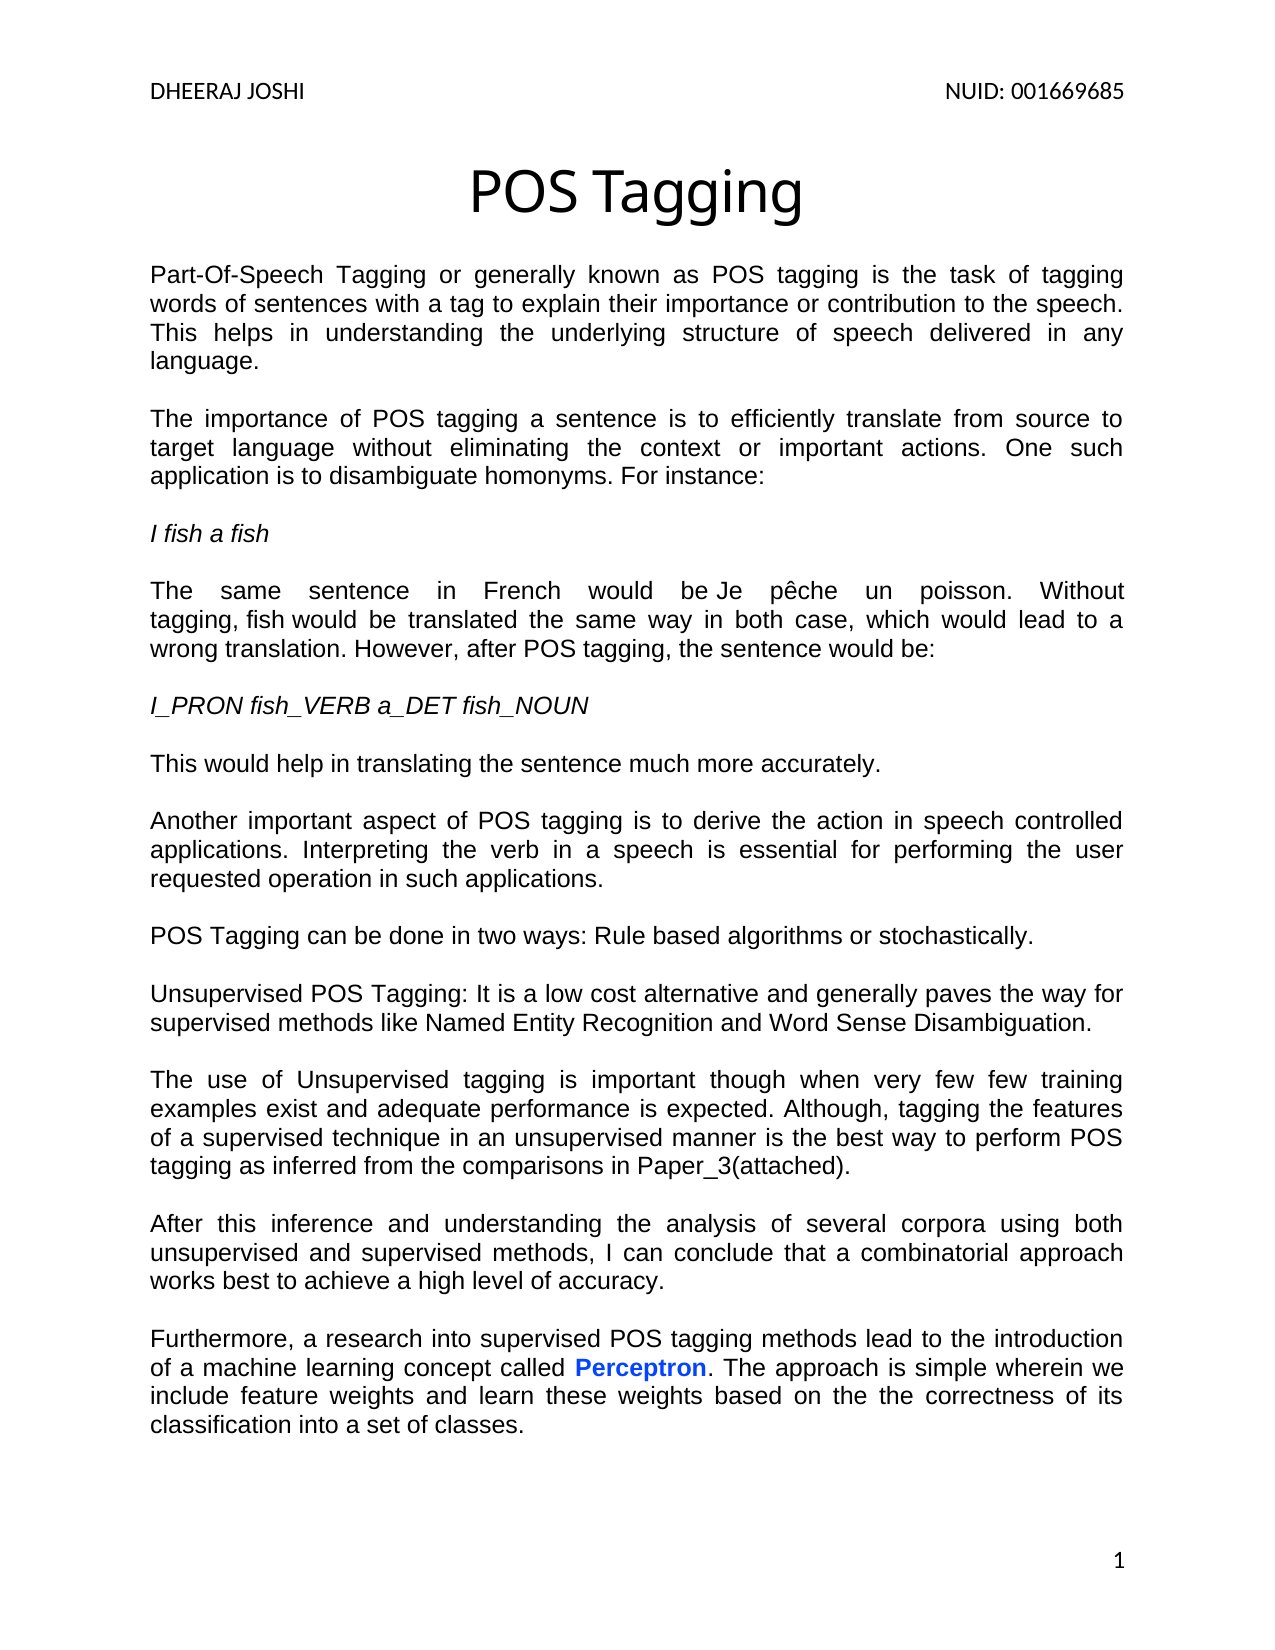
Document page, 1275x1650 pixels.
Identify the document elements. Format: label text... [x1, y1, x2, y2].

text POS Tagging can be done in two ways: Rule based algorithms or stochastically. [150, 921, 1125, 950]
text The importance of POS tagging a sentence is to efficiently translate from source to target language without eliminating the context or important actions. One such application is to disambiguate homonyms. For instance: [150, 404, 1125, 490]
text This would help in translating the sentence much more accurately. [150, 749, 1125, 777]
text Another important aspect of POS tagging is to derive the action in speech controlled applications. Interpreting the verb in a speech is essential for performing the user requested operation in such applications. [150, 806, 1125, 892]
text Furthermore, a research into supervised POS tagging methods lead to the introduction of a machine learning concept called Perceptron. The approach is simple wherein we include feature weights and learn these weights based on the the correctness of its classification into a set of classes. [150, 1324, 1125, 1439]
text After this inference and understanding the analysis of several corpora using both unsupervised and supervised methods, I can conclude that a combinatorial approach works best to achieve a high level of accuracy. [150, 1209, 1125, 1295]
text I fish a fish [150, 519, 1125, 547]
title POS Tagging [150, 150, 1125, 229]
text The use of Unsupervised tagging is important though when very few few training examples exist and adequate performance is expected. Although, tagging the features of a supervised technique in an unsupervised manner is the best way to perform POS tagging as inferred from the comparisons in Paper_3(attached). [150, 1065, 1125, 1180]
text The same sentence in French would be Je pêche un poisson. Without tagging, fish would be translated the same way in both case, which would lead to a wrong translation. However, after POS tagging, the sentence would be: [150, 576, 1125, 662]
text I_PRON fish_VERB a_DET fish_NOUN [150, 691, 1125, 720]
text Part-Of-Speech Tagging or generally known as POS tagging is the task of tagging words of sentences with a tag to explain their importance or contribution to the speech. This helps in understanding the underlying structure of speech delivered in any language. [150, 260, 1125, 375]
text Unsupervised POS Tagging: It is a low cost alternative and generally paves the way for supervised methods like Named Entity Recognition and Word Sense Disambiguation. [150, 979, 1125, 1036]
